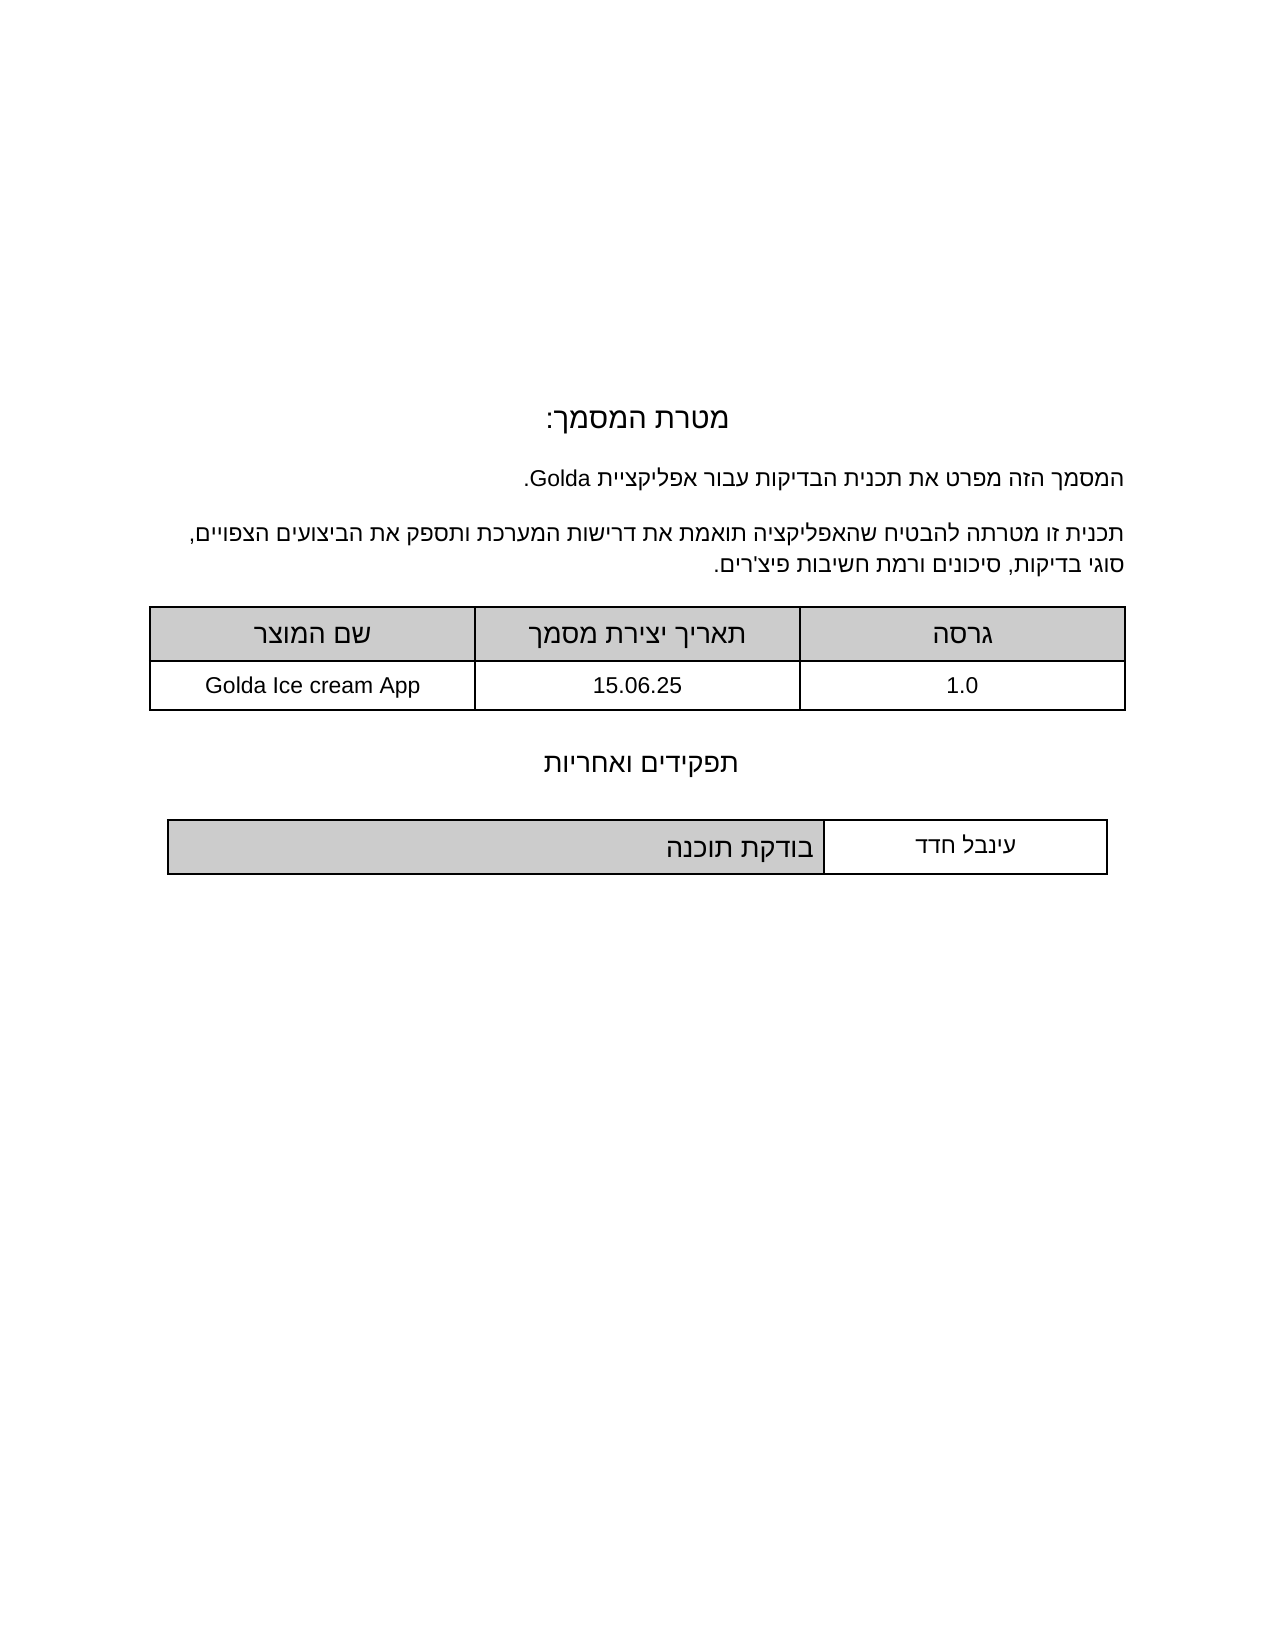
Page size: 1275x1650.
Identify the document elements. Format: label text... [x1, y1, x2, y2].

table_header שם המוצר [151, 608, 474, 660]
table_cell 1.0 [801, 662, 1124, 709]
table_header בודקת תוכנה [169, 821, 823, 873]
text המסמך הזה מפרט את תכנית הבדיקות עבור אפליקציית Golda. [150, 465, 1125, 491]
table_header גרסה [801, 608, 1124, 660]
text תכנית זו מטרתה להבטיח שהאפליקציה תואמת את דרישות המערכת ותספק את הביצועים הצפויים, סוגי בדיקות, סיכונים ורמת חשיבות פיצ'רים. [150, 520, 1125, 577]
table_header עינבל חדד [825, 821, 1106, 873]
table_cell Golda Ice cream App [151, 662, 474, 709]
text מטרת המסמך: [150, 402, 1125, 435]
table_cell 15.06.25 [476, 662, 799, 709]
text תפקידים ואחריות [150, 747, 1125, 778]
table_header תאריך יצירת מסמך [476, 608, 799, 660]
